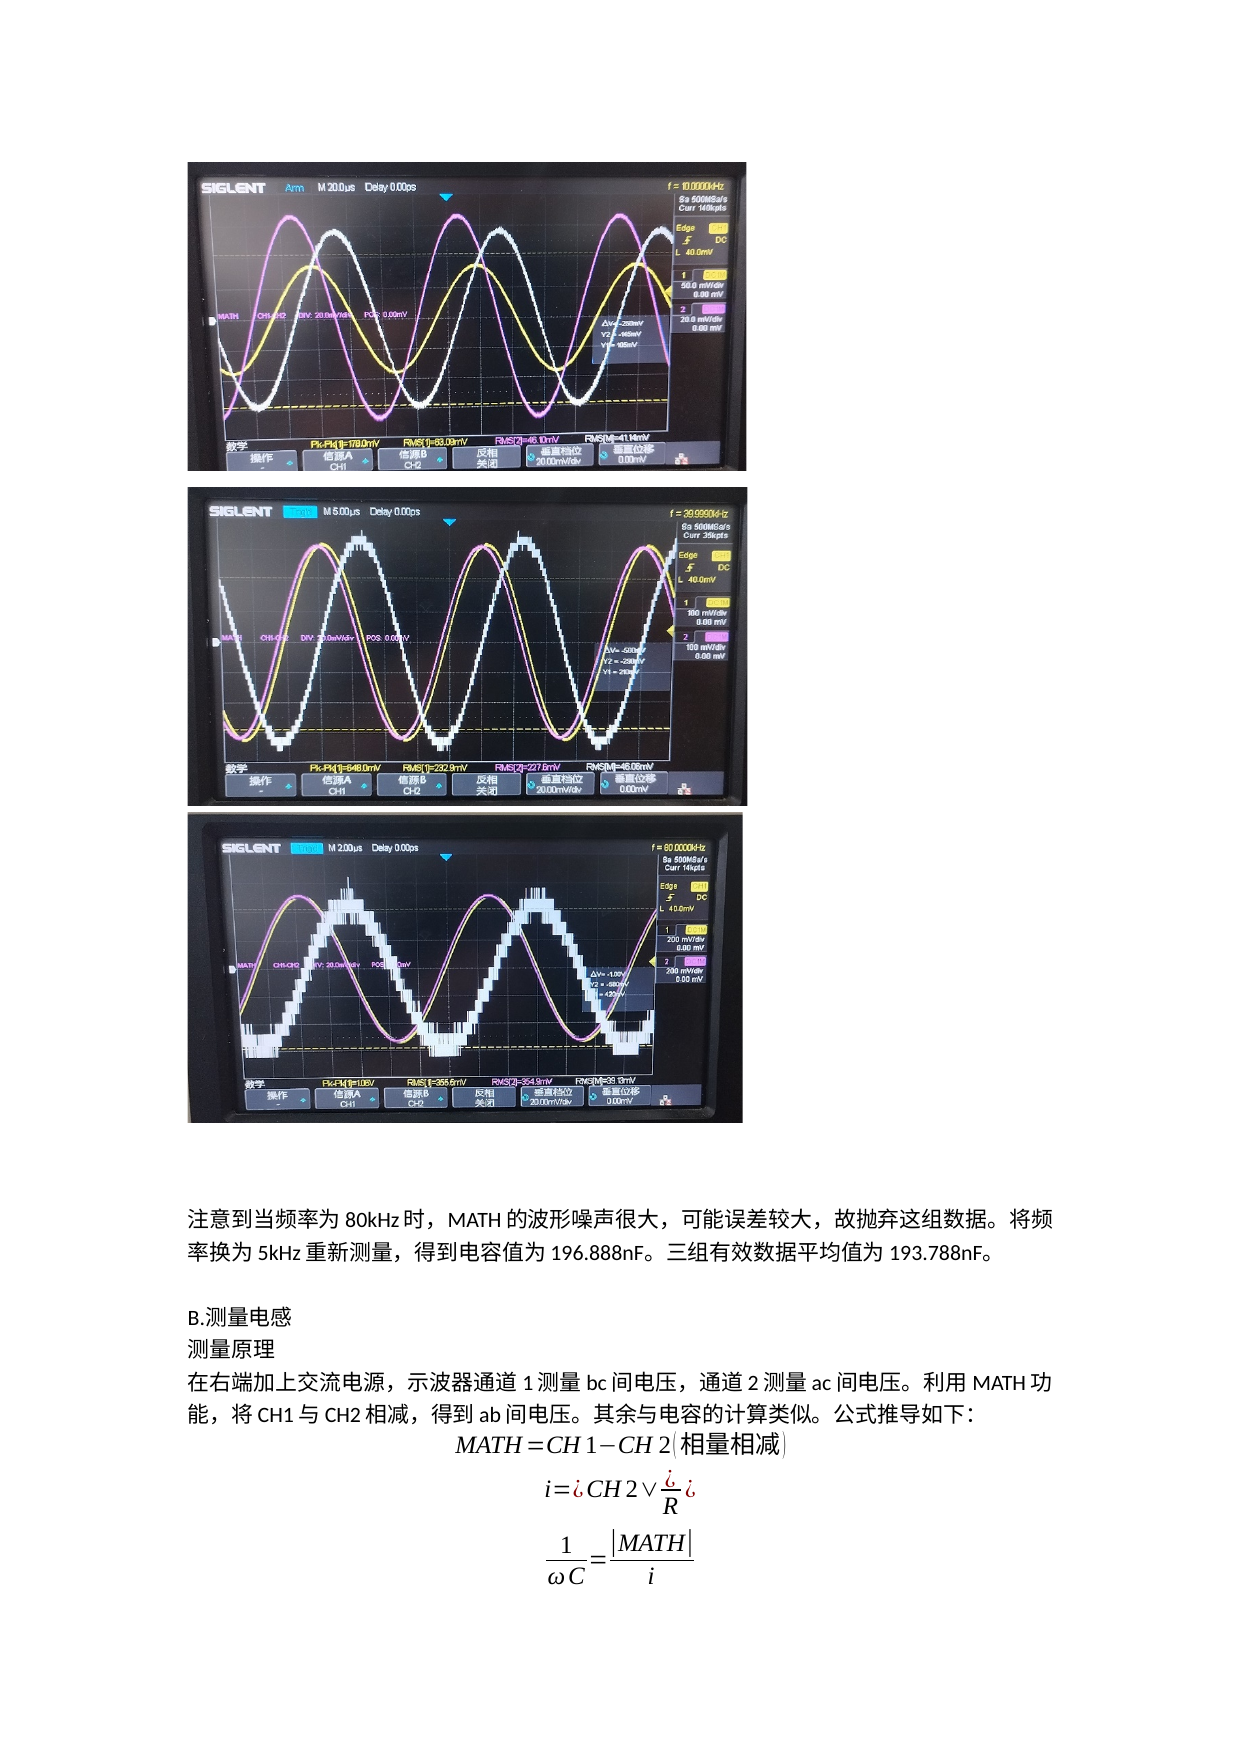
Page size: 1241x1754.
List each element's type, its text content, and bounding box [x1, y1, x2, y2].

text 测量原理 [187, 1332, 1053, 1364]
picture [187, 487, 748, 806]
text 在右端加上交流电源，示波器通道1测量bc间电压，通道2测量ac间电压。利用MATH功能，将CH1与CH2相减，得到ab间电压。其余与电容的计算类似。公式推导如下： [187, 1364, 1053, 1429]
text 注意到当频率为80kHz时，MATH的波形噪声很大，可能误差较大，故抛弃这组数据。将频率换为5kHz重新测量，得到电容值为196.888nF。三组有效数据平均值为193.788nF。 [187, 1202, 1053, 1267]
picture [187, 162, 747, 471]
picture [187, 812, 743, 1123]
text B.测量电感 [187, 1299, 1053, 1332]
